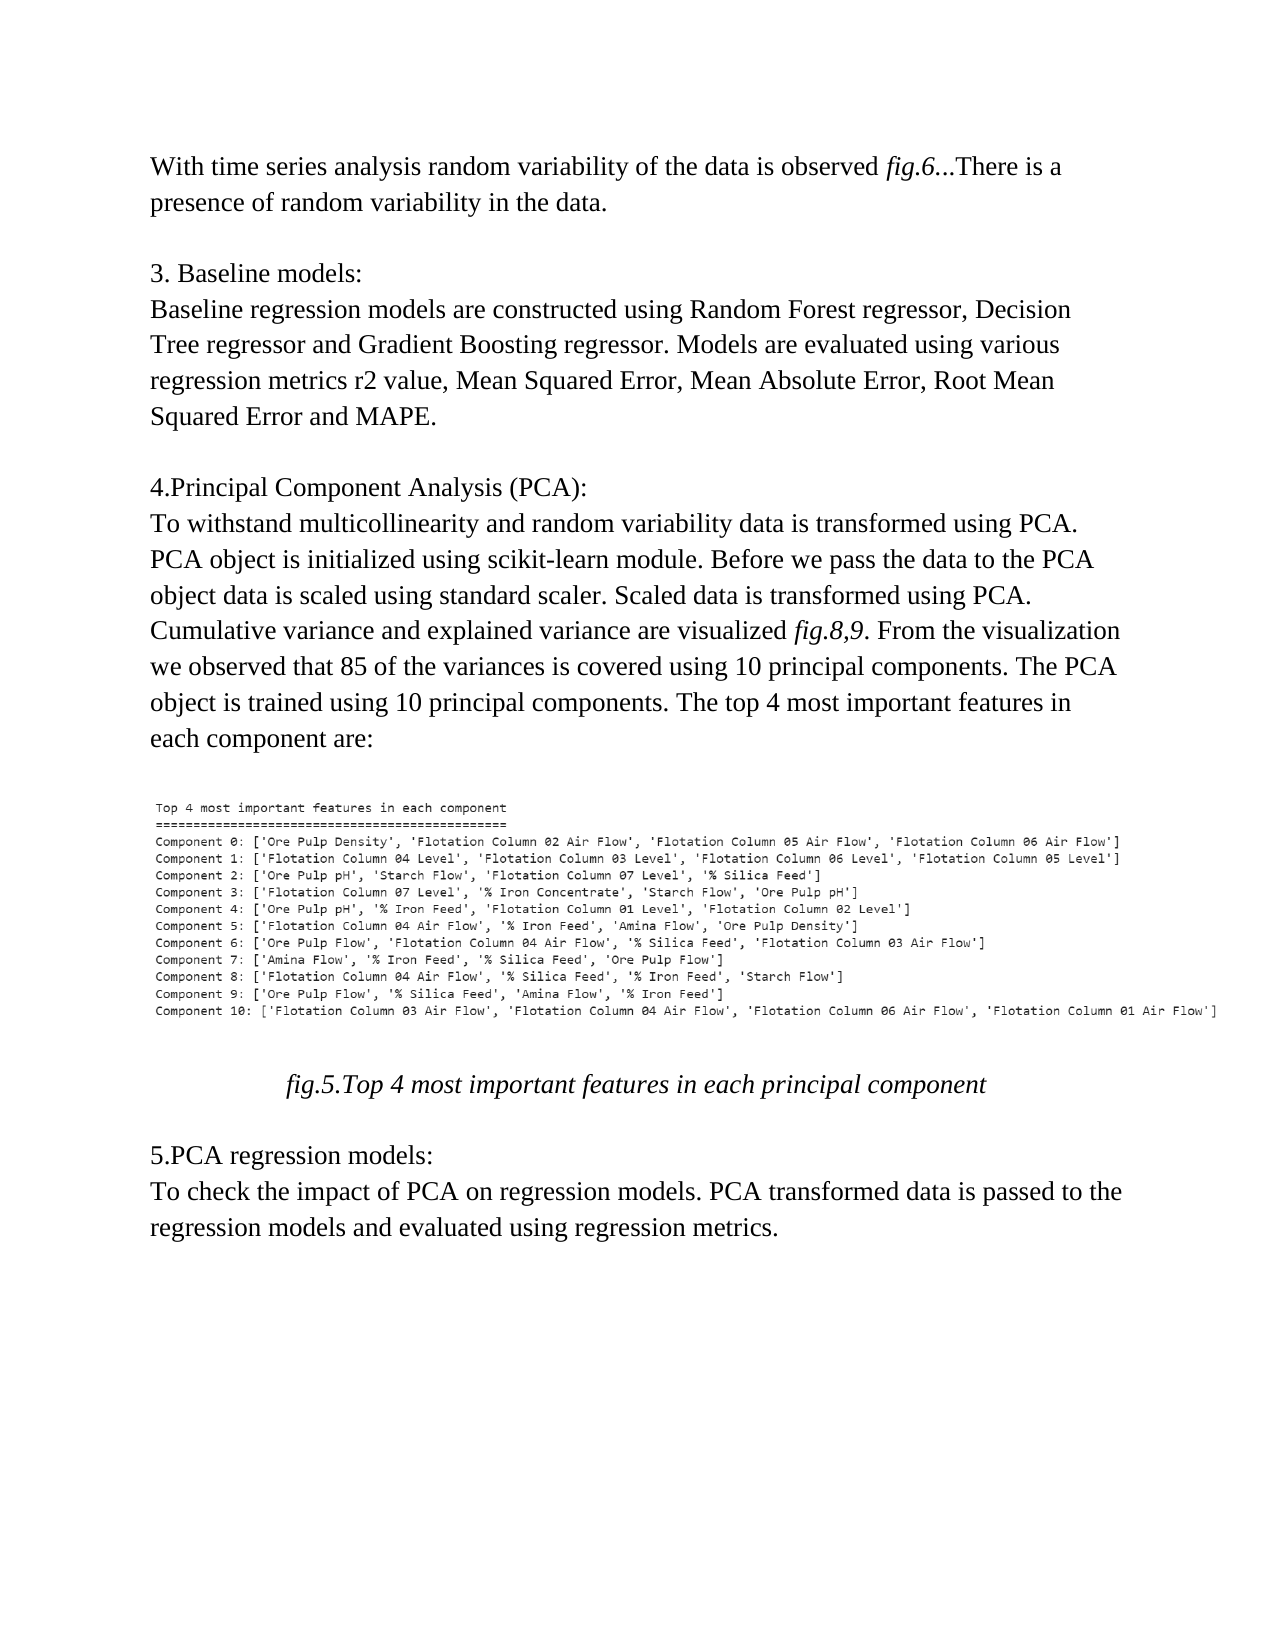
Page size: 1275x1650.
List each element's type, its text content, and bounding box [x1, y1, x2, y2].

text 3. Baseline models: [150, 257, 1125, 288]
text Baseline regression models are constructed using Random Forest regressor, Decision Tree regressor and Gradient Boosting regressor. Models are evaluated using various regression metrics r2 value, Mean Squared Error, Mean Absolute Error, Root Mean Squared Error and MAPE. [150, 293, 1125, 431]
text To check the impact of PCA on regression models. PCA transformed data is passed to the regression models and evaluated using regression metrics. [150, 1175, 1125, 1242]
picture [150, 793, 1229, 1029]
text 4.Principal Component Analysis (PCA): [150, 472, 1125, 503]
text To withstand multicollinearity and random variability data is transformed using PCA. PCA object is initialized using scikit-learn module. Before we pass the data to the PCA object data is scaled using standard scaler. Scaled data is transformed using PCA. Cumulative variance and explained variance are visualized fig.8,9. From the visualization we observed that 85 of the variances is covered using 10 principal components. The PCA object is trained using 10 principal components. The top 4 most important features in each component are: [150, 507, 1125, 753]
text 5.PCA regression models: [150, 1139, 1125, 1171]
text With time series analysis random variability of the data is observed fig.6...There is a presence of random variability in the data. [150, 150, 1125, 217]
text fig.5.Top 4 most important features in each principal component [150, 1068, 1125, 1099]
